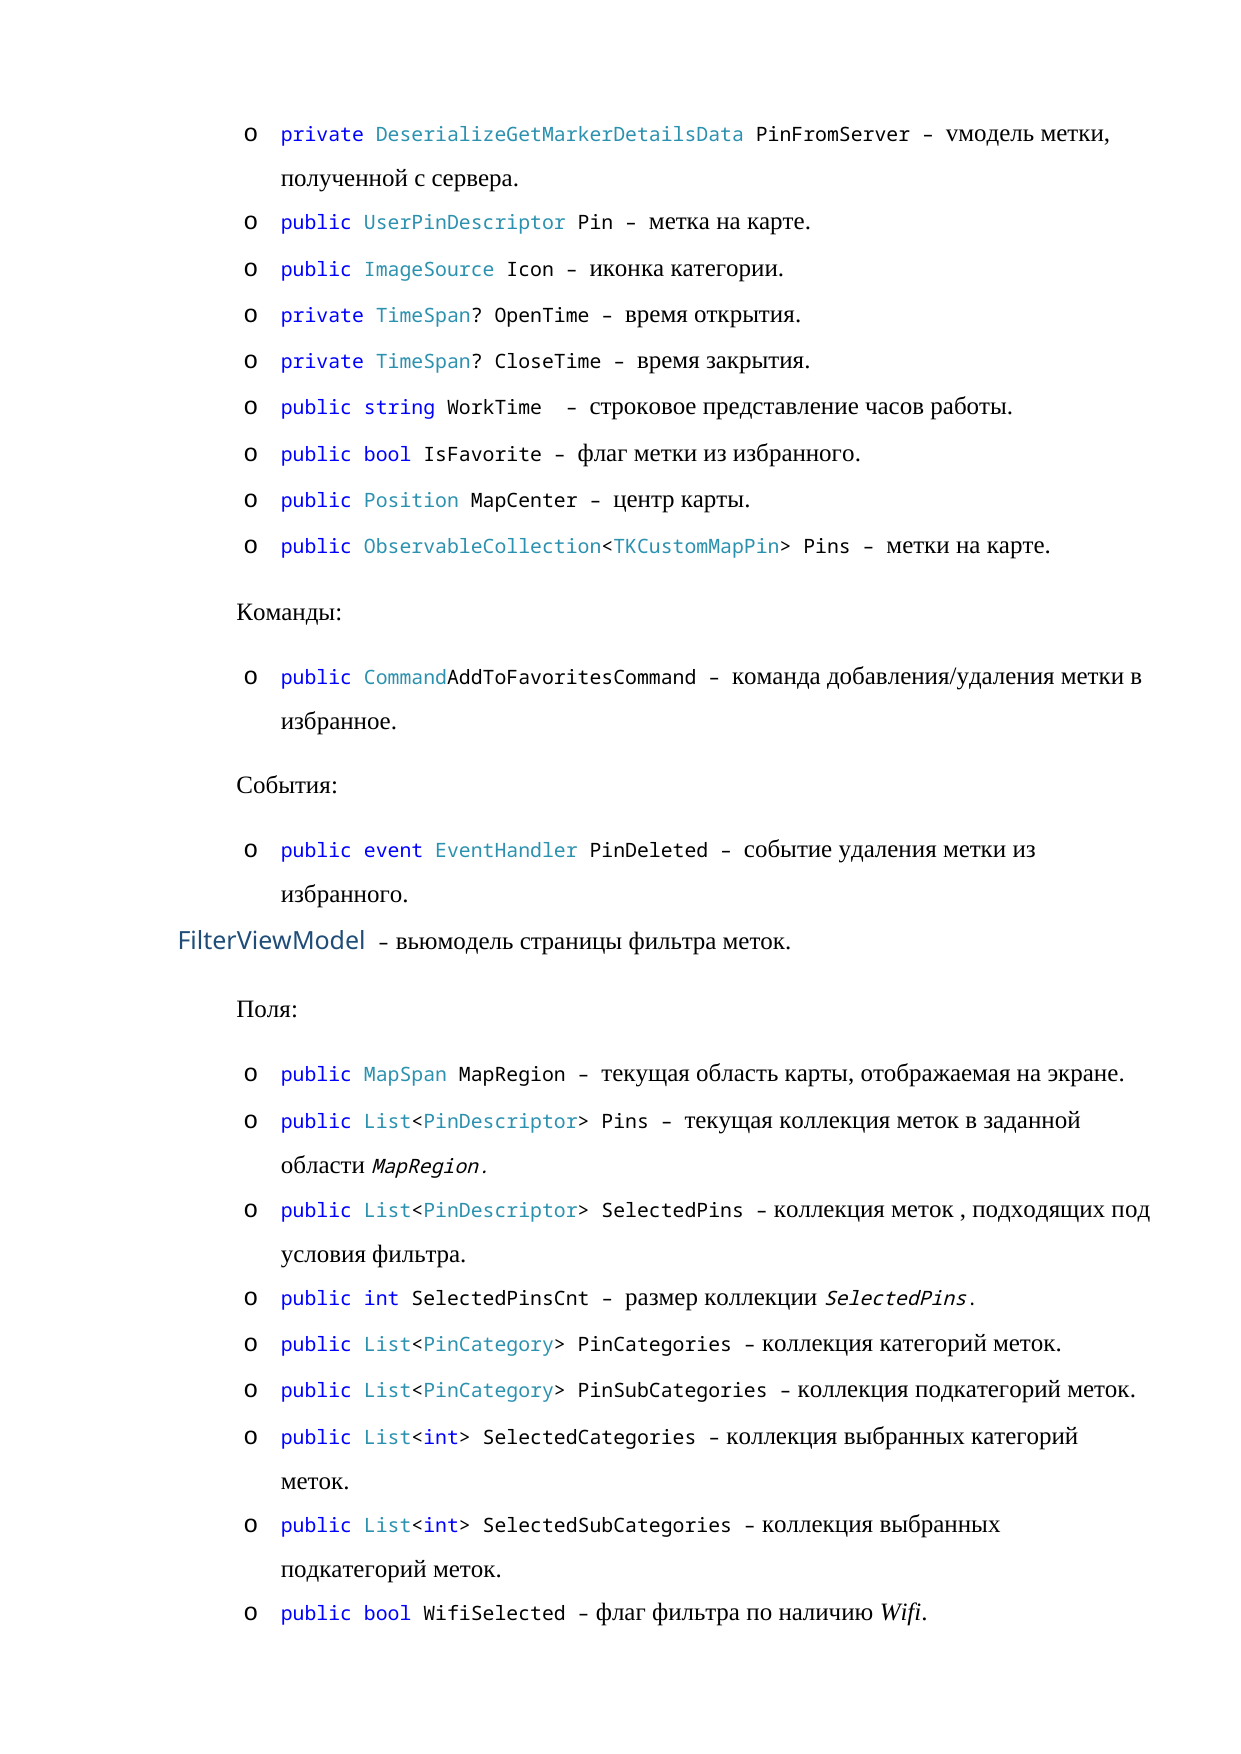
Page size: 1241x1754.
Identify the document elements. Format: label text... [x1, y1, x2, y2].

text Поля: [236, 994, 1152, 1023]
list public string WorkTime – строковое представление часов работы. [243, 391, 1152, 422]
list public List<PinDescriptor> SelectedPins – коллекция меток , подходящих под условия фильтра. [243, 1194, 1152, 1268]
text Команды: [236, 597, 1152, 626]
list public ObservableCollection<TKCustomMapPin> Pins – метки на карте. [243, 530, 1152, 561]
list FilterViewModel – вьюмодель страницы фильтра меток. [177, 923, 1152, 957]
list public UserPinDescriptor Pin – метка на карте. [243, 206, 1152, 237]
list public List<PinCategory> PinCategories – коллекция категорий меток. [243, 1328, 1152, 1359]
list private DeserializeGetMarkerDetailsData PinFromServer – vмодель метки, полученной с сервера. [243, 118, 1152, 192]
text События: [236, 770, 1152, 799]
list public List<PinCategory> PinSubCategories – коллекция подкатегорий меток. [243, 1374, 1152, 1405]
list private TimeSpan? OpenTime – время открытия. [243, 299, 1152, 330]
list public List<int> SelectedSubCategories – коллекция выбранных подкатегорий меток. [243, 1509, 1152, 1583]
list public CommandAddToFavoritesCommand – команда добавления/удаления метки в избранное. [243, 661, 1152, 735]
list public MapSpan MapRegion – текущая область карты, отображаемая на экране. [243, 1058, 1152, 1089]
list public List<int> SelectedCategories – коллекция выбранных категорий меток. [243, 1421, 1152, 1495]
list public Position MapCenter – центр карты. [243, 484, 1152, 515]
list public bool IsFavorite – флаг метки из избранного. [243, 438, 1152, 468]
list public ImageSource Icon – иконка категории. [243, 253, 1152, 283]
list public int SelectedPinsCnt – размер коллекции SelectedPins. [243, 1282, 1152, 1313]
list public bool WifiSelected – флаг фильтра по наличию Wifi. [243, 1597, 1152, 1628]
list private TimeSpan? CloseTime – время закрытия. [243, 345, 1152, 376]
list public event EventHandler PinDeleted – событие удаления метки из избранного. [243, 834, 1152, 908]
list public List<PinDescriptor> Pins – текущая коллекция меток в заданной области MapRegion. [243, 1105, 1152, 1179]
